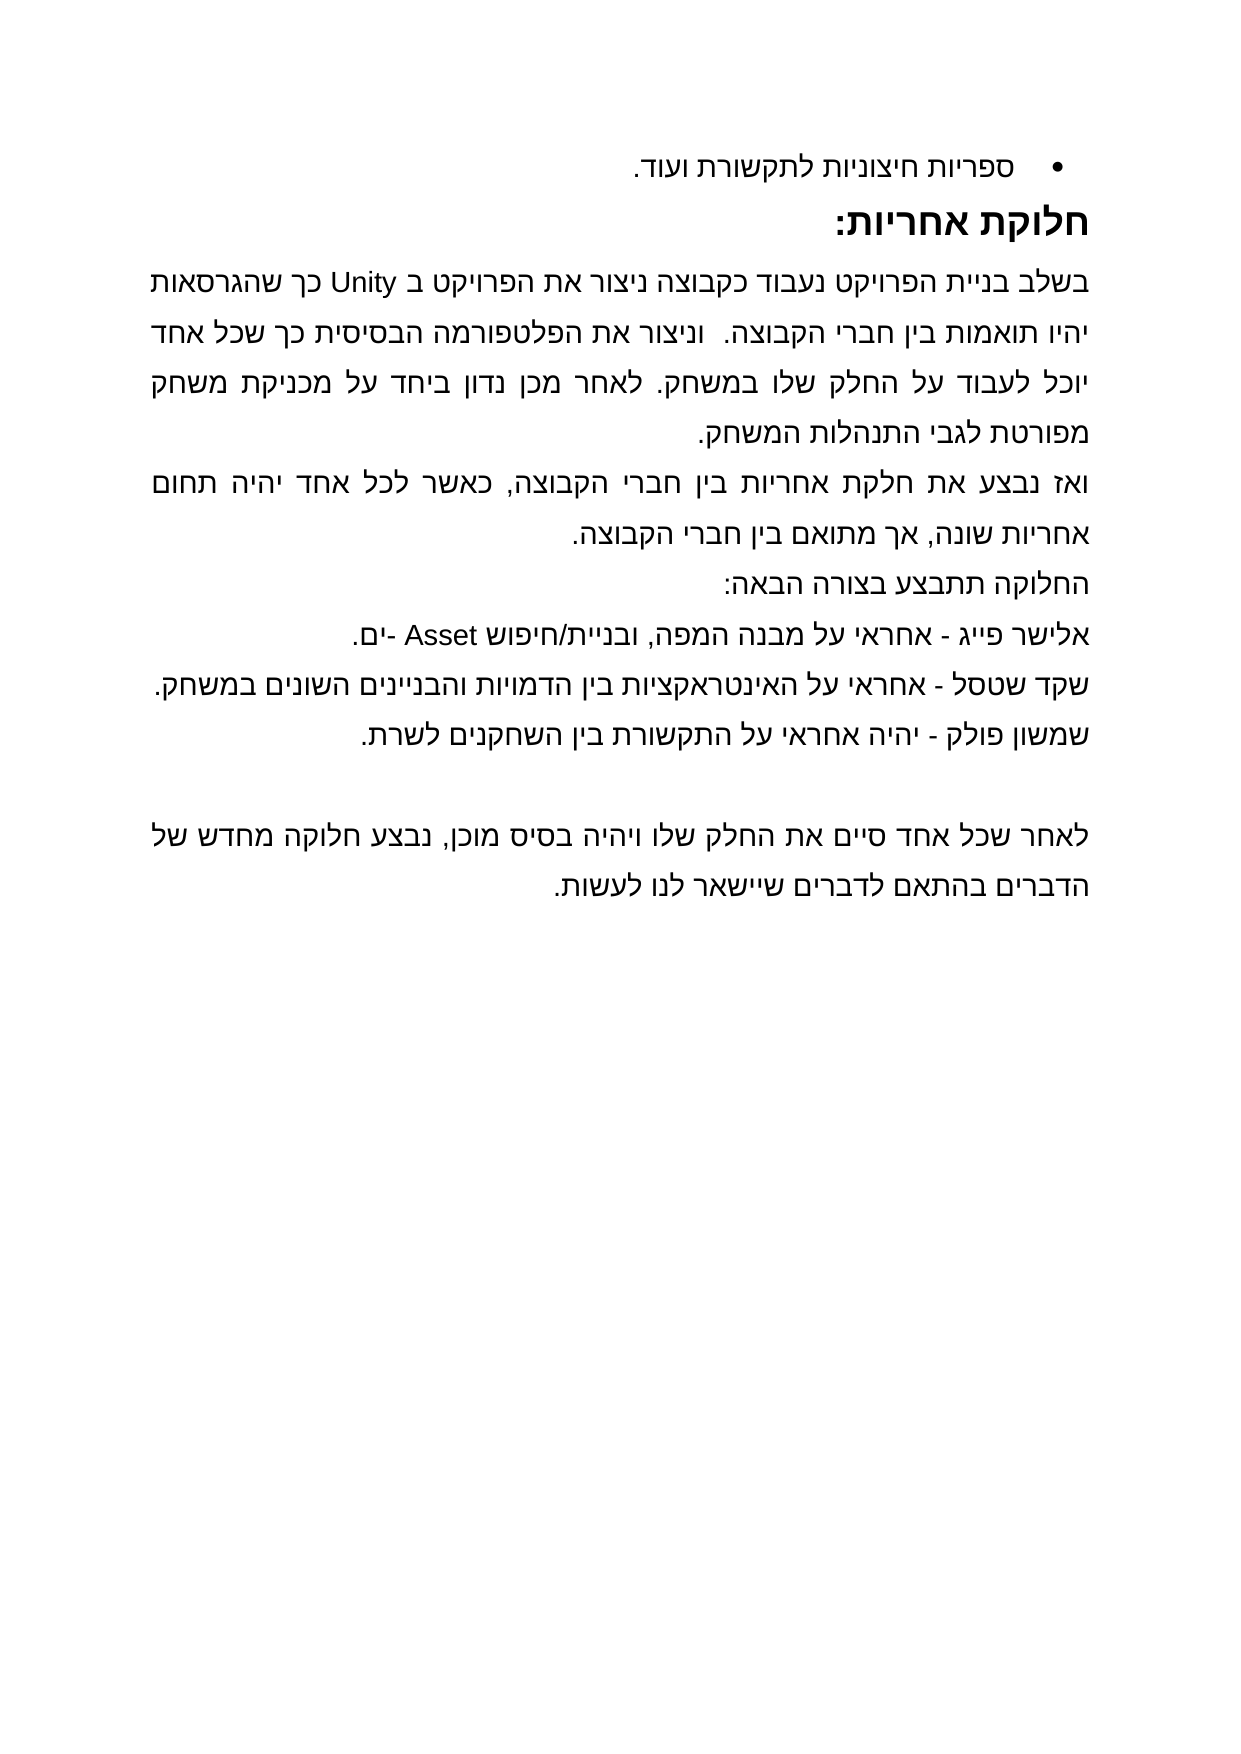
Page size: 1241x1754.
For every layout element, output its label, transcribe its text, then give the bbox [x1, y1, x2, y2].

text ואז נבצע את חלקת אחריות בין חברי הקבוצה, כאשר לכל אחד יהיה תחום אחריות שונה, אך מתואם בין חברי הקבוצה. [150, 467, 1090, 550]
text בשלב בניית הפרויקט נעבוד כקבוצה ניצור את הפרויקט ב Unity כך שהגרסאות יהיו תואמות בין חברי הקבוצה. וניצור את הפלטפורמה הבסיסית כך שכל אחד יוכל לעבוד על החלק שלו במשחק. לאחר מכן נדון ביחד על מכניקת משחק מפורטת לגבי התנהלות המשחק. [150, 265, 1090, 450]
text החלוקה תתבצע בצורה הבאה: [150, 567, 1090, 601]
text לאחר שכל אחד סיים את החלק שלו ויהיה בסיס מוכן, נבצע חלוקה מחדש של הדברים בהתאם לדברים שיישאר לנו לעשות. [150, 819, 1090, 903]
text חלוקת אחריות: [150, 201, 1090, 244]
text אלישר פייג - אחראי על מבנה המפה, ובניית/חיפוש Asset -ים. [150, 617, 1090, 651]
text שקד שטסל - אחראי על האינטראקציות בין הדמויות והבניינים השונים במשחק. [150, 668, 1090, 701]
list ספריות חיצוניות לתקשורת ועוד. [150, 150, 1053, 184]
text שמשון פולק - יהיה אחראי על התקשורת בין השחקנים לשרת. [150, 718, 1090, 752]
